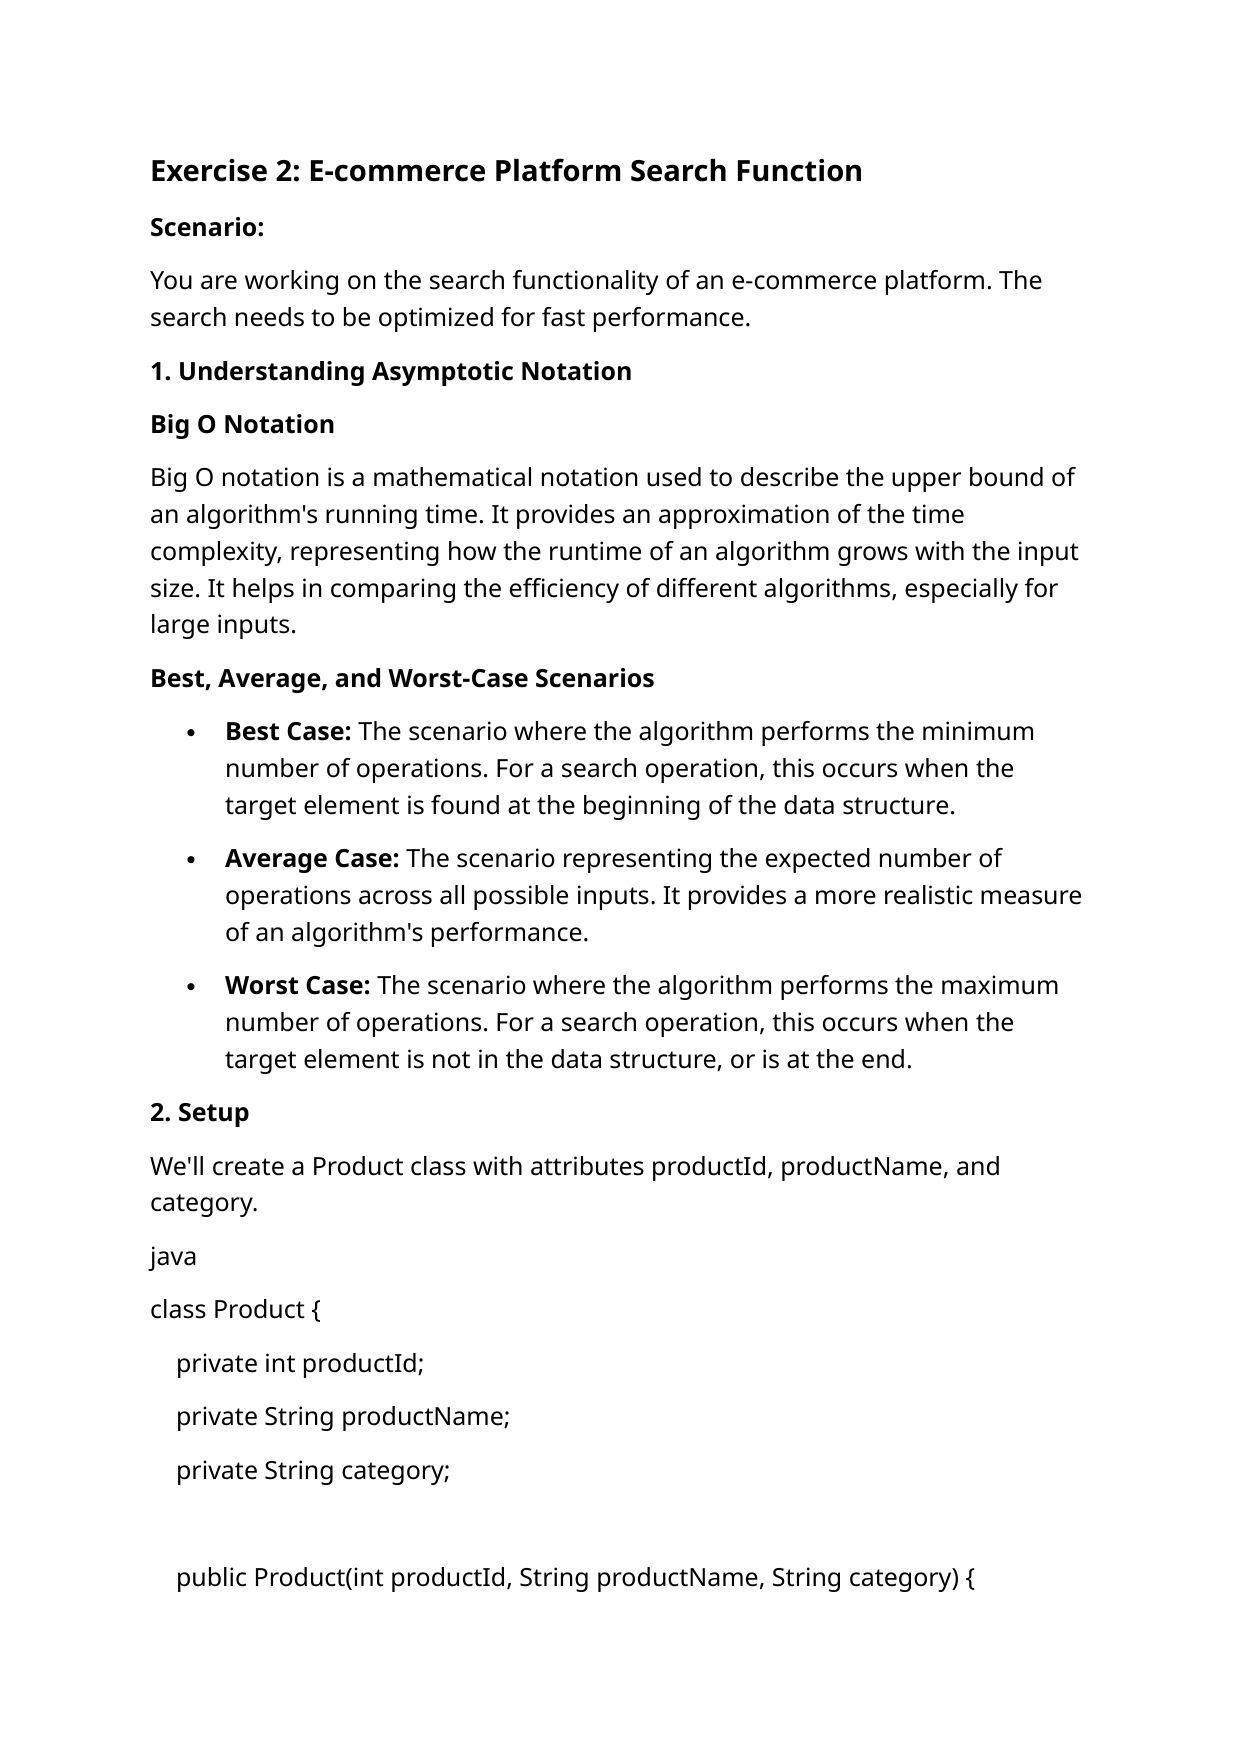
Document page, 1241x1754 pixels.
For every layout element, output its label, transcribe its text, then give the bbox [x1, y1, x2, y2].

list Worst Case: The scenario where the algorithm performs the maximum number of operations. For a search operation, this occurs when the target element is not in the data structure, or is at the end. [187, 968, 1090, 1076]
list Best Case: The scenario where the algorithm performs the minimum number of operations. For a search operation, this occurs when the target element is found at the beginning of the data structure. [187, 714, 1090, 822]
text 1. Understanding Asymptotic Notation [150, 353, 1090, 387]
list Average Case: The scenario representing the expected number of operations across all possible inputs. It provides a more realistic measure of an algorithm's performance. [187, 841, 1090, 948]
text class Product { [150, 1292, 1090, 1326]
text 2. Setup [150, 1095, 1090, 1129]
text java [150, 1238, 1090, 1273]
text private String productName; [150, 1399, 1090, 1433]
text private int productId; [150, 1345, 1090, 1379]
text Big O Notation [150, 407, 1090, 441]
text Scenario: [150, 209, 1090, 243]
text Best, Average, and Worst-Case Scenarios [150, 661, 1090, 694]
text We'll create a Product class with attributes productId, productName, and category. [150, 1148, 1090, 1219]
text Exercise 2: E-commerce Platform Search Function [150, 150, 1090, 190]
text private String category; [150, 1452, 1090, 1486]
text Big O notation is a mathematical notation used to describe the upper bound of an algorithm's running time. It provides an approximation of the time complexity, representing how the runtime of an algorithm grows with the input size. It helps in comparing the efficiency of different algorithms, especially for large inputs. [150, 460, 1090, 641]
text public Product(int productId, String productName, String category) { [150, 1559, 1090, 1593]
text You are working on the search functionality of an e-commerce platform. The search needs to be optimized for fast performance. [150, 263, 1090, 334]
